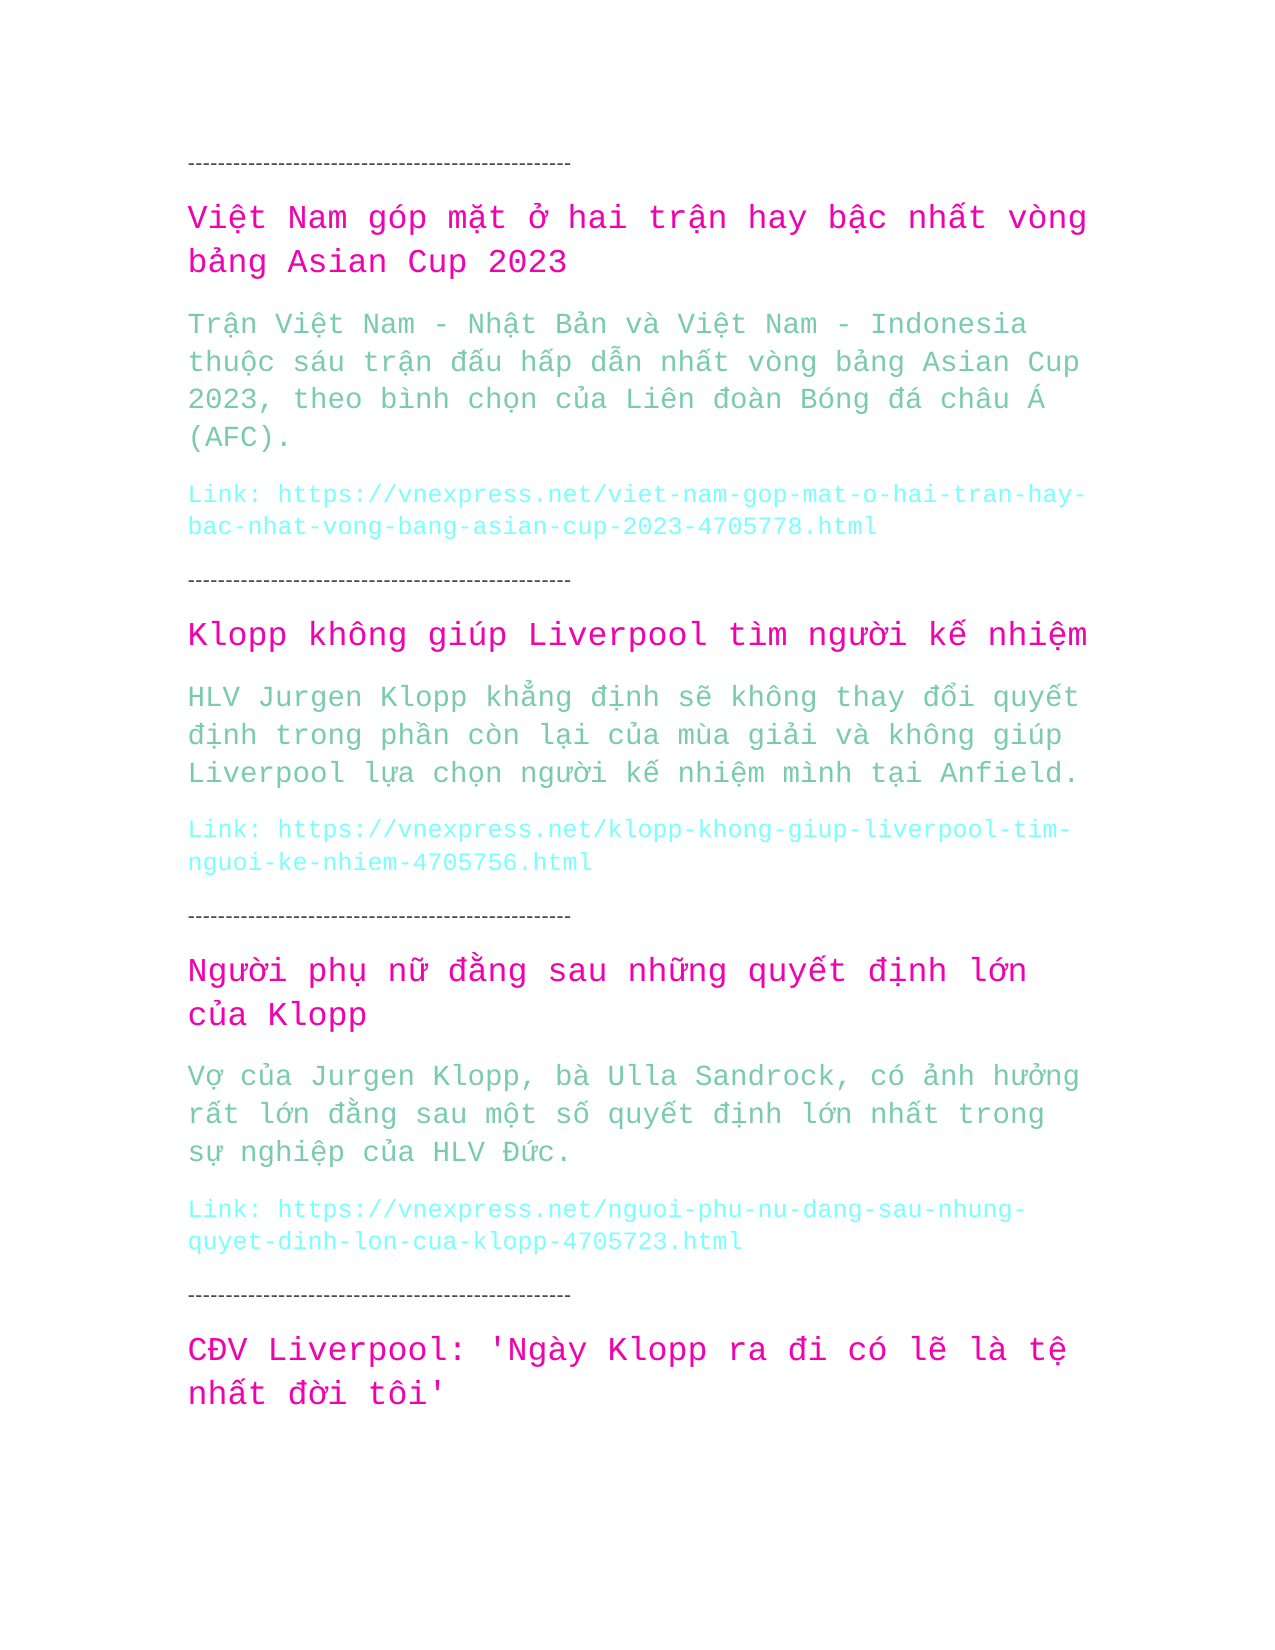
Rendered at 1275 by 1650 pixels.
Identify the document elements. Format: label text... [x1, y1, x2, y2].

text HLV Jurgen Klopp khẳng định sẽ không thay đổi quyết định trong phần còn lại của mùa giải và không giúp Liverpool lựa chọn người kế nhiệm mình tại Anfield. [187, 682, 1087, 791]
text CĐV Liverpool: 'Ngày Klopp ra đi có lẽ là tệ nhất đời tôi' [187, 1333, 1087, 1414]
text --------------------------------------------------- [187, 150, 1087, 176]
text Link: https://vnexpress.net/nguoi-phu-nu-dang-sau-nhung-quyet-dinh-lon-cua-klopp-4705723.html [187, 1196, 1087, 1257]
text Klopp không giúp Liverpool tìm người kế nhiệm [187, 618, 1087, 656]
text Trận Việt Nam - Nhật Bản và Việt Nam - Indonesia thuộc sáu trận đấu hấp dẫn nhất vòng bảng Asian Cup 2023, theo bình chọn của Liên đoàn Bóng đá châu Á (AFC). [187, 309, 1087, 456]
text Link: https://vnexpress.net/viet-nam-gop-mat-o-hai-tran-hay-bac-nhat-vong-bang-asian-cup-2023-4705778.html [187, 481, 1087, 542]
text Người phụ nữ đằng sau những quyết định lớn của Klopp [187, 954, 1087, 1035]
text Link: https://vnexpress.net/klopp-khong-giup-liverpool-tim-nguoi-ke-nhiem-4705756.html [187, 817, 1087, 878]
text --------------------------------------------------- [187, 567, 1087, 593]
text --------------------------------------------------- [187, 1282, 1087, 1308]
text --------------------------------------------------- [187, 903, 1087, 929]
text Vợ của Jurgen Klopp, bà Ulla Sandrock, có ảnh hưởng rất lớn đằng sau một số quyết định lớn nhất trong sự nghiệp của HLV Đức. [187, 1062, 1087, 1170]
text Việt Nam góp mặt ở hai trận hay bậc nhất vòng bảng Asian Cup 2023 [187, 201, 1087, 282]
